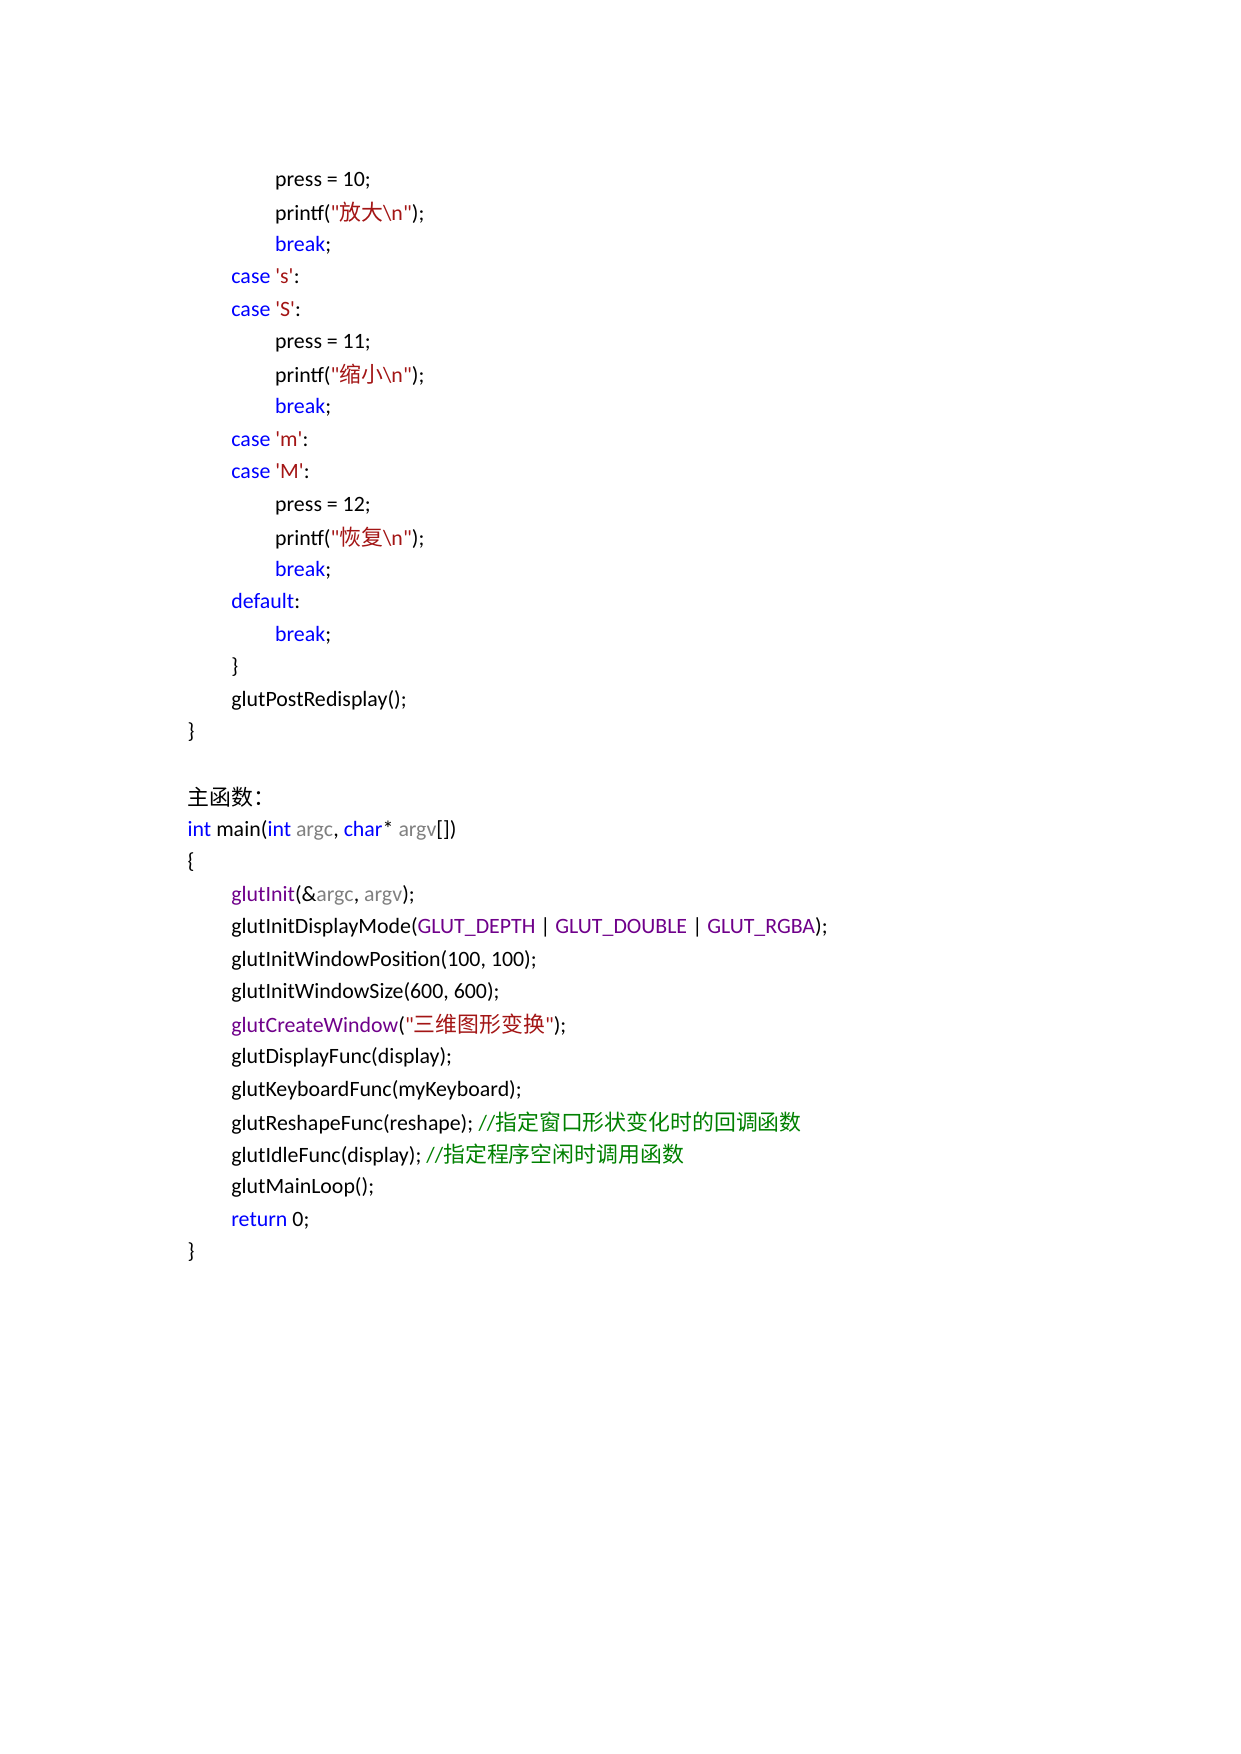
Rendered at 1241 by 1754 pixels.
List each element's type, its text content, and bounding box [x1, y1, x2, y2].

text glutPostRedisplay(); [187, 682, 1053, 714]
text break; [187, 617, 1053, 649]
text glutReshapeFunc(reshape); //指定窗口形状变化时的回调函数 [187, 1104, 1053, 1137]
text printf("恢复\n"); [187, 519, 1053, 552]
text } [187, 649, 1053, 682]
text press = 11; [187, 324, 1053, 357]
text glutInit(&argc, argv); [187, 877, 1053, 909]
text default: [187, 584, 1053, 617]
text glutMainLoop(); [187, 1169, 1053, 1202]
text printf("缩小\n"); [187, 357, 1053, 389]
text } [187, 1234, 1053, 1267]
text case 'm': [187, 422, 1053, 454]
text glutCreateWindow("三维图形变换"); [187, 1007, 1053, 1039]
text case 'S': [187, 292, 1053, 324]
text glutInitDisplayMode(GLUT_DEPTH | GLUT_DOUBLE | GLUT_RGBA); [187, 909, 1053, 942]
text printf("放大\n"); [187, 194, 1053, 227]
text break; [187, 227, 1053, 259]
text glutIdleFunc(display); //指定程序空闲时调用函数 [187, 1137, 1053, 1169]
text case 's': [187, 259, 1053, 292]
text glutDisplayFunc(display); [187, 1039, 1053, 1072]
text press = 10; [187, 162, 1053, 194]
text glutInitWindowPosition(100, 100); [187, 942, 1053, 974]
text int main(int argc, char* argv[]) [187, 812, 1053, 844]
text glutInitWindowSize(600, 600); [187, 974, 1053, 1007]
text break; [187, 552, 1053, 584]
text return 0; [187, 1202, 1053, 1234]
text press = 12; [187, 487, 1053, 519]
text glutKeyboardFunc(myKeyboard); [187, 1072, 1053, 1104]
text } [187, 714, 1053, 747]
text case 'M': [187, 454, 1053, 487]
text { [187, 844, 1053, 877]
text 主函数： [187, 779, 1053, 812]
text break; [187, 389, 1053, 422]
